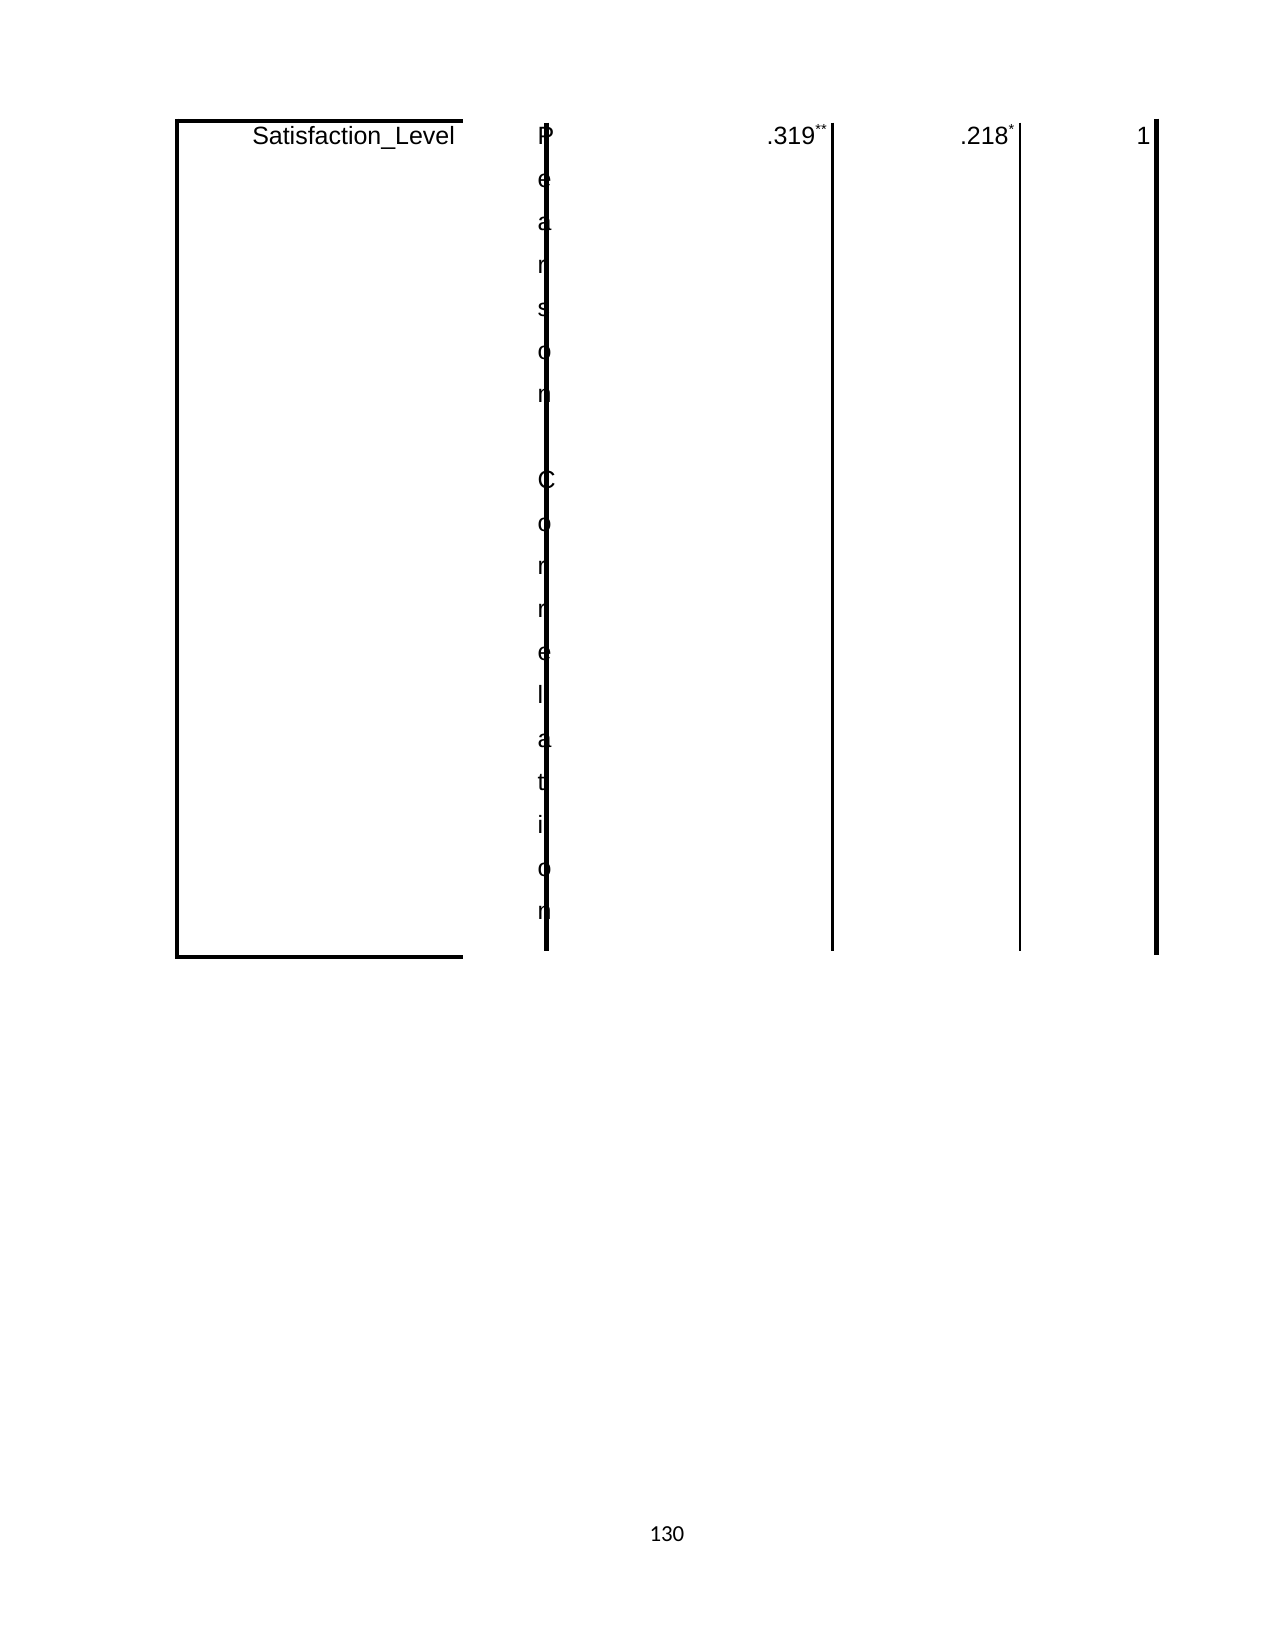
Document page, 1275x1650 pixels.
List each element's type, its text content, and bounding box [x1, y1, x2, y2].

table_cell Satisfaction_Level [179, 123, 462, 955]
table_cell .218* [833, 119, 1020, 955]
table_cell Pearson Correlation [463, 119, 546, 955]
table_cell .319** [546, 119, 832, 955]
table_cell 1 [1020, 119, 1154, 955]
